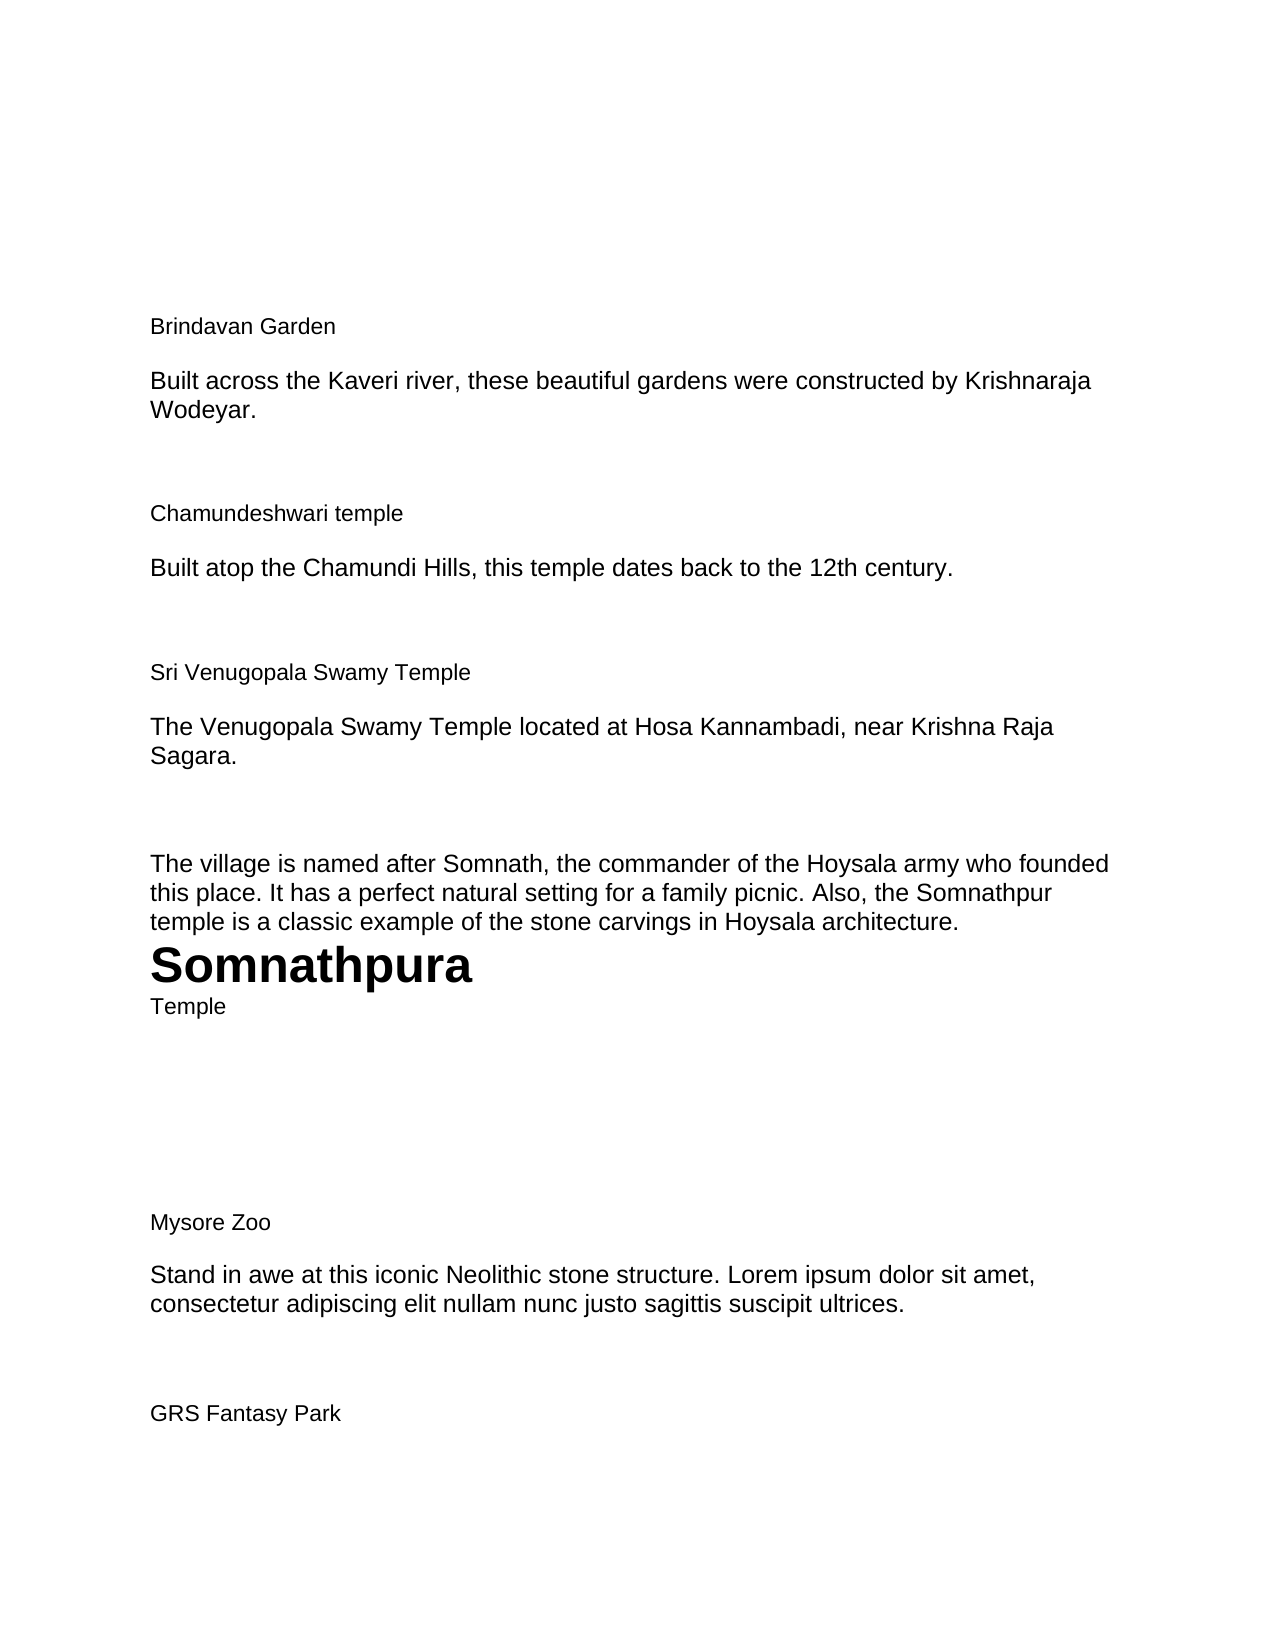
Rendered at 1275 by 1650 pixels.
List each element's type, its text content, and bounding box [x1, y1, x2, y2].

text GRS Fantasy Park [150, 1400, 1125, 1426]
subtitle Somnathpura [150, 936, 1125, 993]
text Stand in awe at this iconic Neolithic stone structure. Lorem ipsum dolor sit amet, consectetur adipiscing elit nullam nunc justo sagittis suscipit ultrices. [150, 1260, 1125, 1317]
text Brindavan Garden [150, 313, 1125, 339]
text Built across the Kaveri river, these beautiful gardens were constructed by Krishnaraja Wodeyar. [150, 366, 1125, 423]
text Built atop the Chamundi Hills, this temple dates back to the 12th century. [150, 553, 1125, 582]
text The Venugopala Swamy Temple located at Hosa Kannambadi, near Krishna Raja Sagara. [150, 712, 1125, 769]
text Chamundeshwari temple [150, 500, 1125, 527]
text The village is named after Somnath, the commander of the Hoysala army who founded this place. It has a perfect natural setting for a family picnic. Also, the Somnathpur temple is a classic example of the stone carvings in Hoysala architecture. [150, 849, 1125, 936]
text Temple [150, 993, 1125, 1019]
text Sri Venugopala Swamy Temple [150, 659, 1125, 685]
text Mysore Zoo [150, 1208, 1125, 1235]
